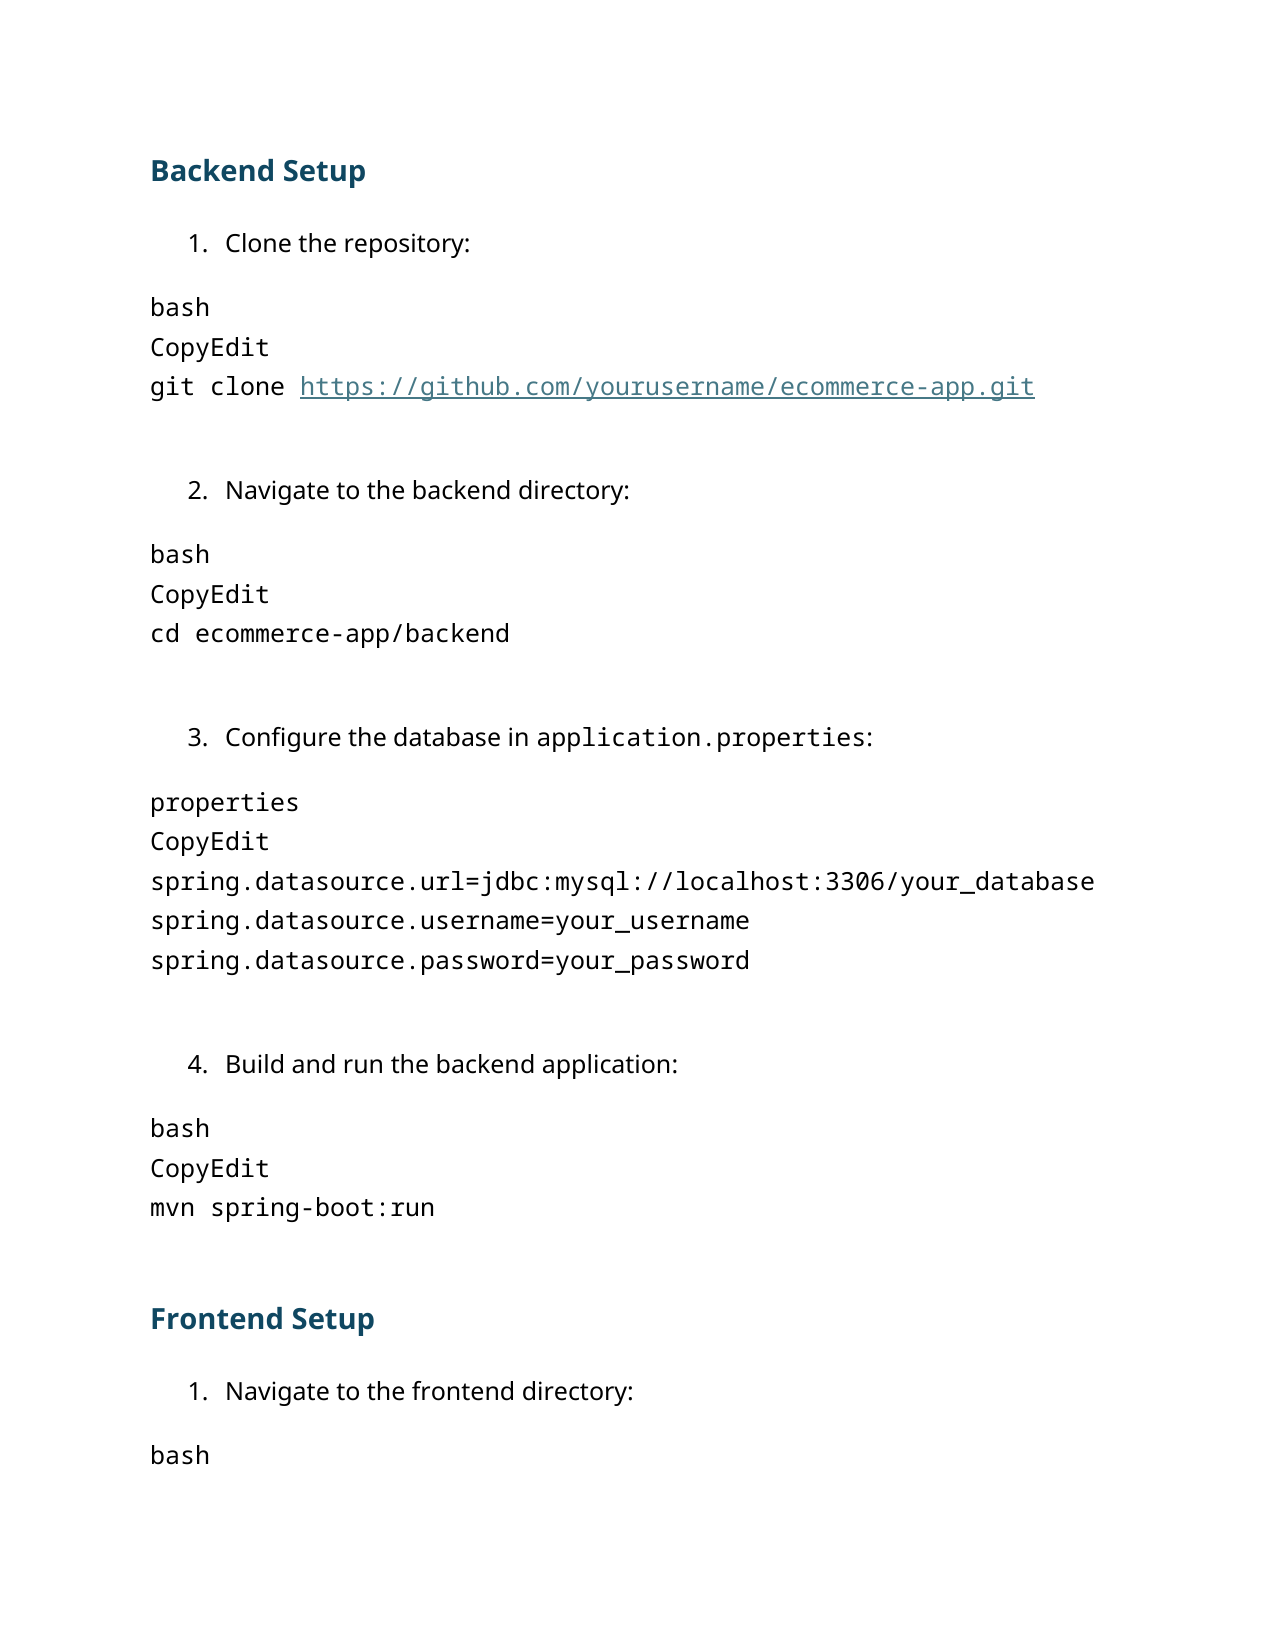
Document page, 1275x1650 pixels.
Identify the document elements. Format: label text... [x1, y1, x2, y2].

text CopyEdit [150, 577, 1125, 611]
text bash [150, 1111, 1125, 1145]
text mvn spring-boot:run [150, 1190, 1125, 1263]
subtitle Frontend Setup [150, 1298, 1125, 1338]
list Clone the repository: [187, 225, 1125, 259]
list Navigate to the backend directory: [187, 473, 1125, 507]
text spring.datasource.url=jdbc:mysql://localhost:3306/your_database spring.datasource.username=your_username spring.datasource.password=your_password [150, 863, 1125, 1016]
text CopyEdit [150, 824, 1125, 858]
text properties [150, 784, 1125, 818]
text bash [150, 290, 1125, 324]
text CopyEdit [150, 1150, 1125, 1184]
list Configure the database in application.properties: [187, 720, 1125, 754]
text cd ecommerce-app/backend [150, 616, 1125, 689]
list Navigate to the frontend directory: [187, 1373, 1125, 1407]
text git clone https://github.com/yourusername/ecommerce-app.git [150, 369, 1125, 442]
list Build and run the backend application: [187, 1046, 1125, 1080]
subtitle Backend Setup [150, 150, 1125, 190]
text CopyEdit [150, 329, 1125, 363]
text bash [150, 537, 1125, 571]
text bash [150, 1438, 1125, 1472]
